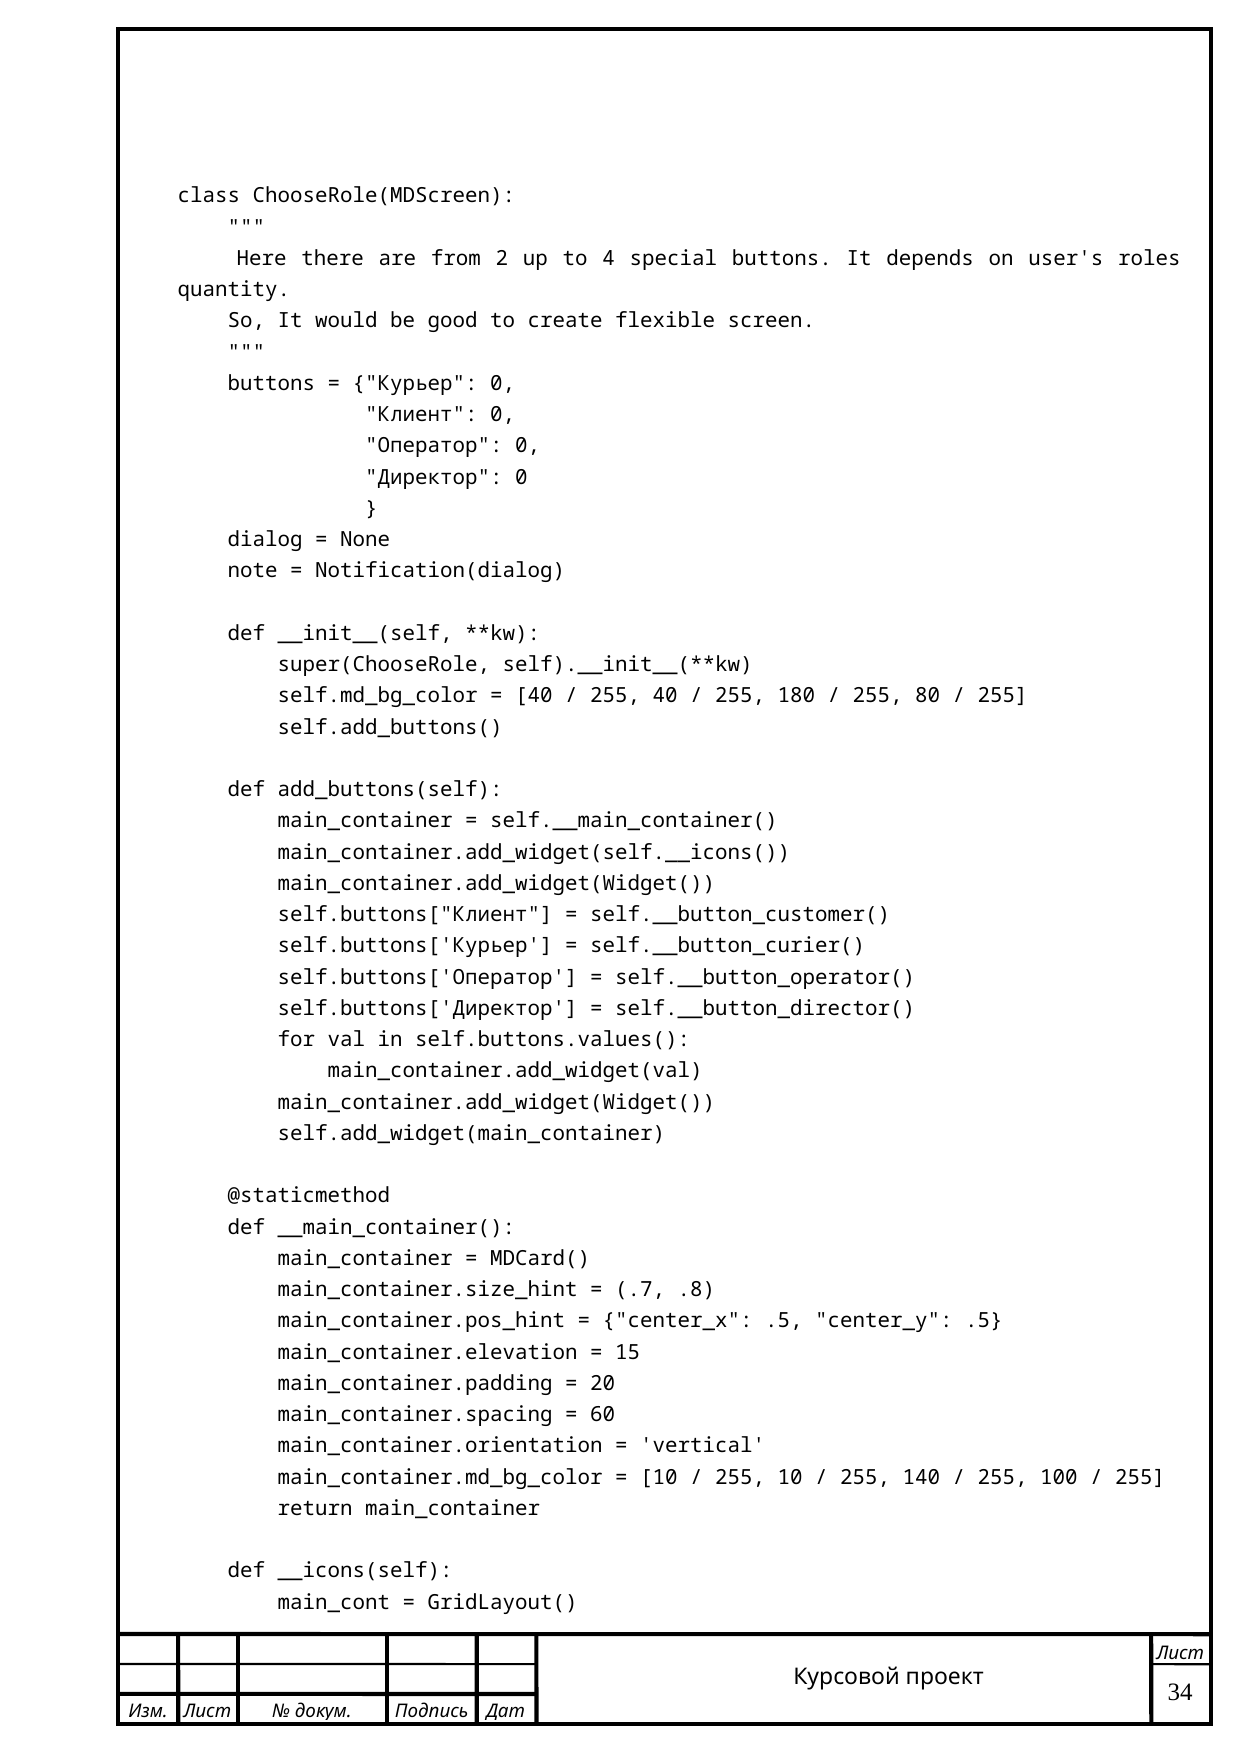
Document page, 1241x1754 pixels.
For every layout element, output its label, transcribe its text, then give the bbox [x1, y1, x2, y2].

text """ [177, 212, 1181, 240]
text buttons = {"Курьер": 0, [177, 368, 1181, 397]
text Here there are from 2 up to 4 special buttons. It depends on user's roles quantity. [177, 243, 1181, 303]
text def add_buttons(self): [177, 774, 1181, 803]
text main_container.add_widget(Widget()) [177, 1087, 1181, 1115]
text main_container.add_widget(Widget()) [177, 868, 1181, 897]
text "Клиент": 0, [177, 399, 1181, 428]
text main_container.orientation = 'vertical' [177, 1431, 1181, 1459]
text """ [177, 337, 1181, 365]
text @staticmethod [177, 1181, 1181, 1209]
text So, It would be good to create flexible screen. [177, 306, 1181, 334]
text dialog = None [177, 524, 1181, 553]
text class ChooseRole(MDScreen): [177, 181, 1181, 209]
text self.add_buttons() [177, 712, 1181, 740]
text self.buttons['Курьер'] = self.__button_curier() [177, 931, 1181, 959]
text main_container.md_bg_color = [10 / 255, 10 / 255, 140 / 255, 100 / 255] [177, 1462, 1181, 1490]
text self.buttons['Директор'] = self.__button_director() [177, 993, 1181, 1022]
text main_container.add_widget(self.__icons()) [177, 837, 1181, 865]
text def __init__(self, **kw): [177, 618, 1181, 647]
text main_container.pos_hint = {"center_x": .5, "center_y": .5} [177, 1306, 1181, 1334]
text "Директор": 0 [177, 462, 1181, 490]
text main_container.padding = 20 [177, 1368, 1181, 1397]
text main_container = MDCard() [177, 1243, 1181, 1272]
text main_container.size_hint = (.7, .8) [177, 1274, 1181, 1303]
text main_container.spacing = 60 [177, 1399, 1181, 1428]
text main_container.add_widget(val) [177, 1056, 1181, 1084]
text self.add_widget(main_container) [177, 1118, 1181, 1147]
text main_container.elevation = 15 [177, 1337, 1181, 1365]
text super(ChooseRole, self).__init__(**kw) [177, 649, 1181, 678]
text self.md_bg_color = [40 / 255, 40 / 255, 180 / 255, 80 / 255] [177, 681, 1181, 709]
text def __main_container(): [177, 1212, 1181, 1240]
text } [177, 493, 1181, 522]
text main_cont = GridLayout() [177, 1587, 1181, 1615]
text self.buttons["Клиент"] = self.__button_customer() [177, 899, 1181, 928]
text return main_container [177, 1493, 1181, 1522]
text main_container = self.__main_container() [177, 806, 1181, 834]
text def __icons(self): [177, 1556, 1181, 1584]
text for val in self.buttons.values(): [177, 1024, 1181, 1053]
text self.buttons['Оператор'] = self.__button_operator() [177, 962, 1181, 990]
text note = Notification(dialog) [177, 556, 1181, 584]
text "Оператор": 0, [177, 431, 1181, 459]
